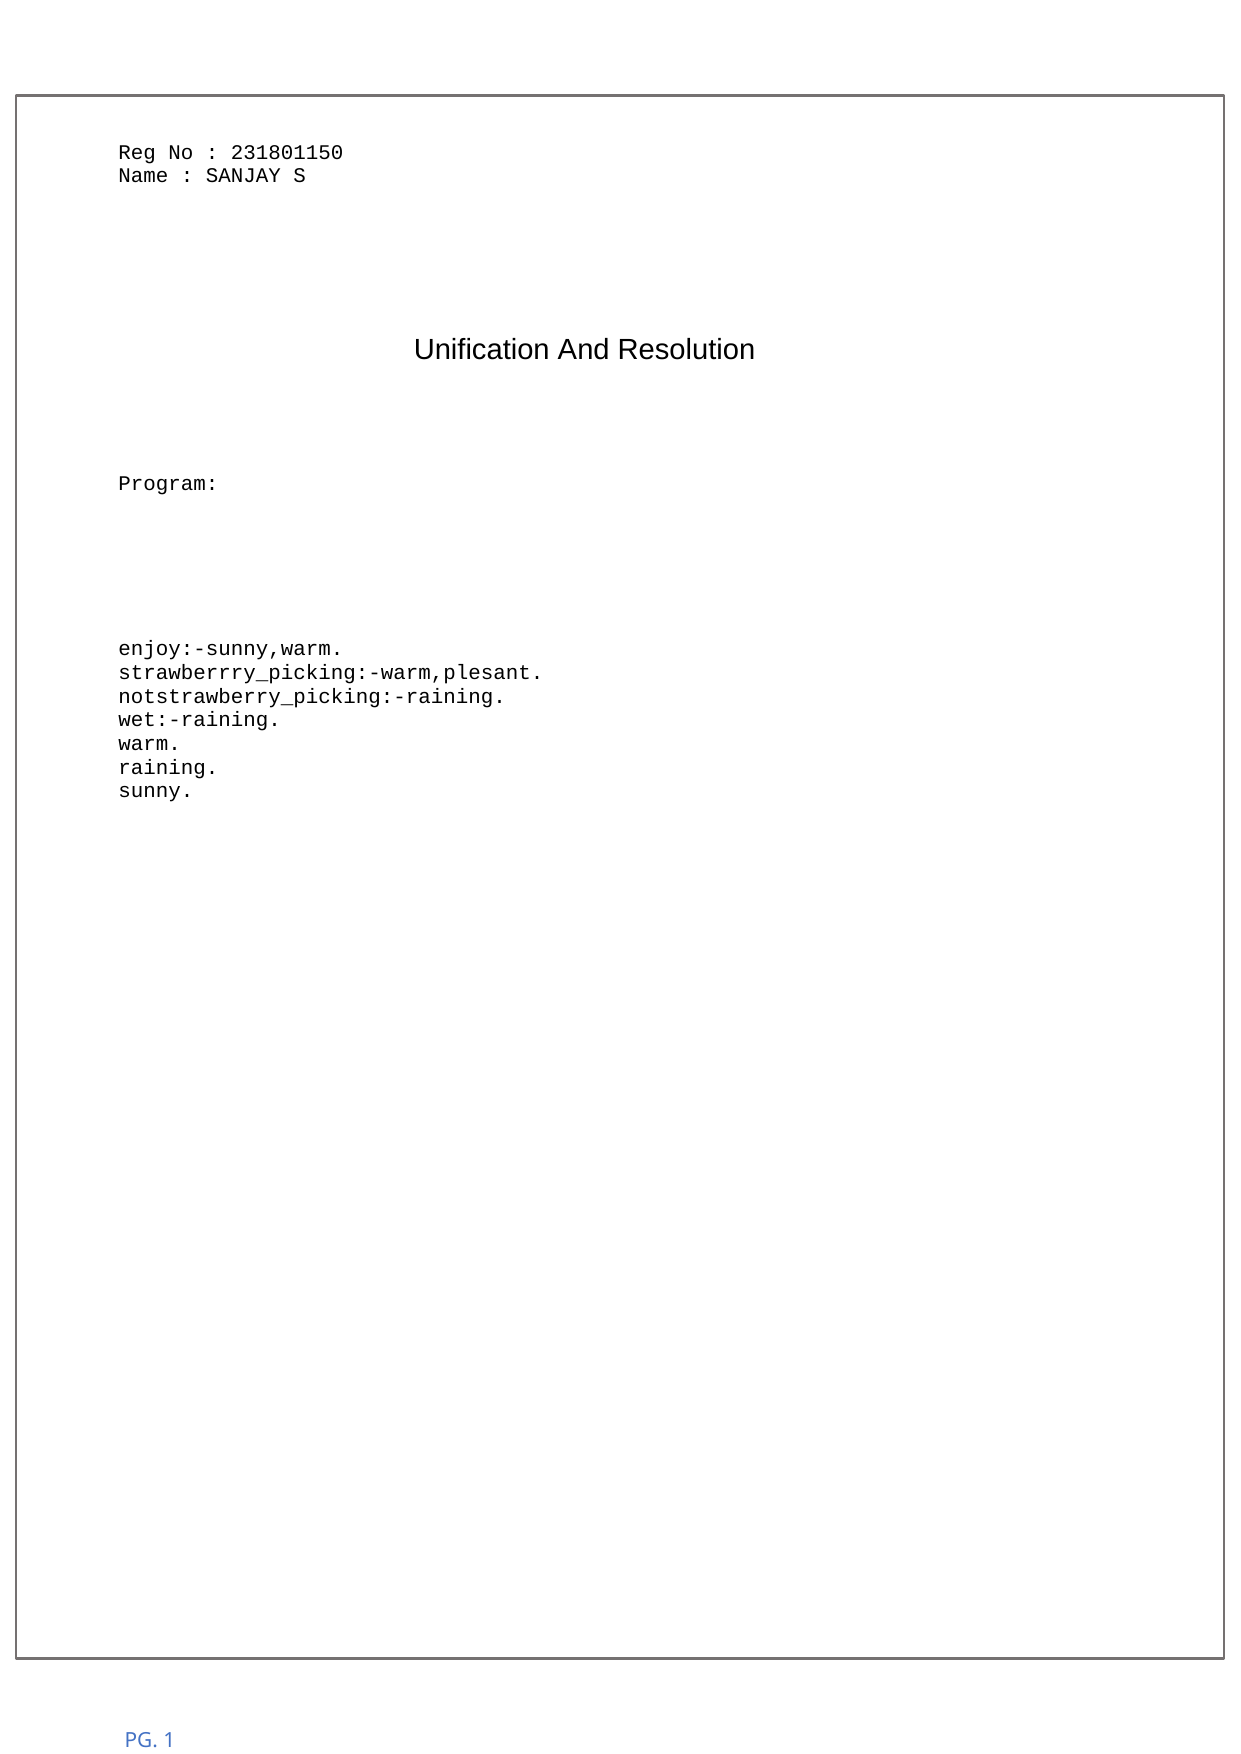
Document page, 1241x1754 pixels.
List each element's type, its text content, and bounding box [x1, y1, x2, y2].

text wet:-raining. [118, 709, 1122, 733]
text warm. [118, 733, 1122, 757]
text strawberrry_picking:-warm,plesant. [118, 662, 1122, 686]
text notstrawberry_picking:-raining. [118, 686, 1122, 709]
text Program: [118, 473, 1122, 497]
text raining. [118, 757, 1122, 780]
text enjoy:-sunny,warm. [118, 638, 1122, 662]
subtitle Unification And Resolution [118, 332, 1122, 366]
text Reg No : 231801150 [118, 142, 1122, 165]
text sunny. [118, 780, 1122, 804]
text Name : SANJAY S [118, 165, 1122, 189]
